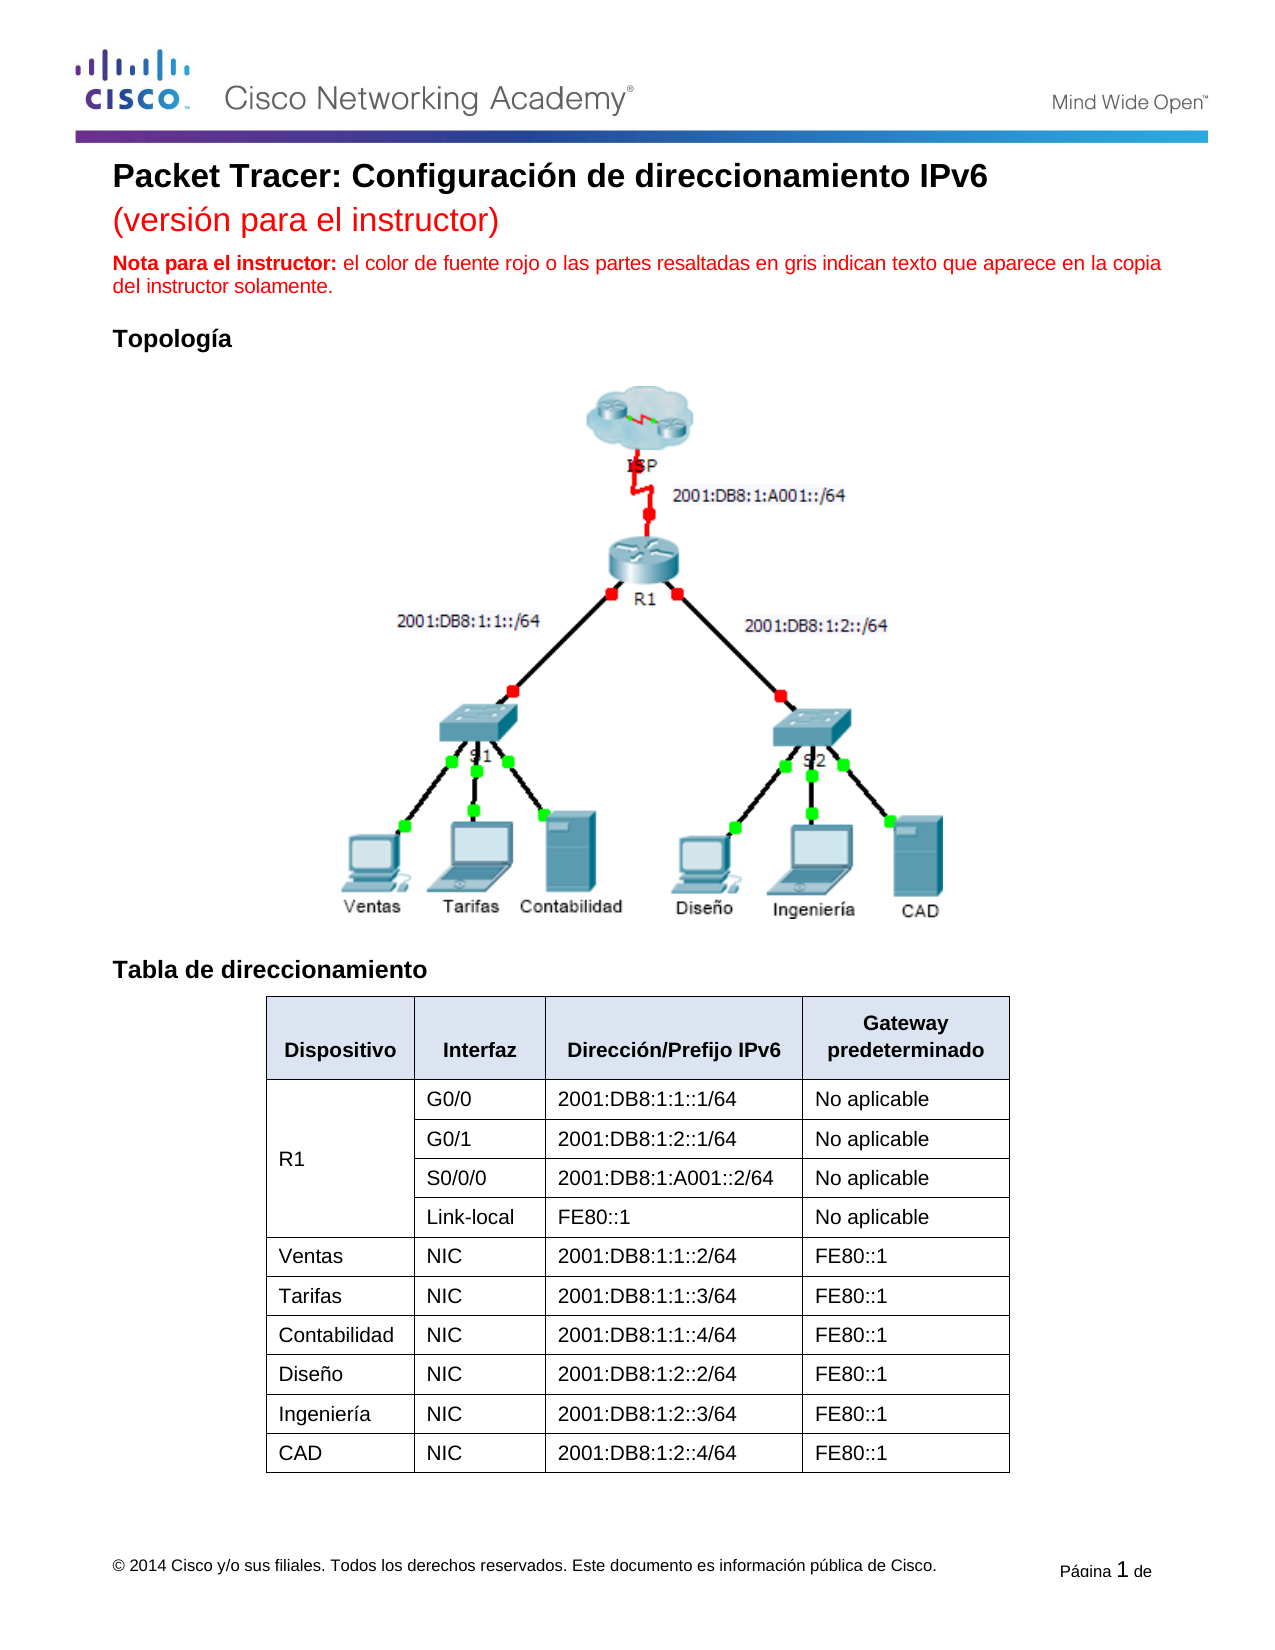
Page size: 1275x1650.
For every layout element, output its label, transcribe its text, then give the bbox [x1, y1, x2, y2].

table_cell No aplicable [803, 1120, 1009, 1158]
table_cell Link-local [415, 1198, 545, 1236]
table_cell FE80::1 [803, 1277, 1009, 1315]
table_cell 2001:DB8:1:2::1/64 [546, 1120, 802, 1158]
text Nota para el instructor: el color de fuente rojo o las partes resaltadas en gris indican texto que aparece en la copia del instructor solamente. [112, 250, 1185, 298]
table_cell No aplicable [803, 1080, 1009, 1118]
table_cell FE80::1 [546, 1198, 802, 1236]
table_cell Tarifas [267, 1277, 414, 1315]
table_cell 2001:DB8:1:A001::2/64 [546, 1159, 802, 1197]
picture [341, 386, 943, 919]
picture [73, 45, 1211, 143]
table_cell G0/1 [415, 1120, 545, 1158]
table_cell NIC [415, 1316, 545, 1354]
table_cell NIC [415, 1238, 545, 1276]
text (versión para el instructor) [112, 200, 1208, 239]
table_cell FE80::1 [803, 1316, 1009, 1354]
table_cell NIC [415, 1355, 545, 1394]
text Packet Tracer: Configuración de direccionamiento IPv6 [112, 156, 1208, 194]
subtitle Topología [112, 323, 1208, 352]
table_cell Ingeniería [267, 1395, 414, 1433]
table_cell 2001:DB8:1:2::2/64 [546, 1355, 802, 1394]
table_header Dispositivo [267, 997, 414, 1079]
table_cell G0/0 [415, 1080, 545, 1118]
text Tabla de direccionamiento [112, 955, 1208, 983]
table_cell NIC [415, 1434, 545, 1472]
table_cell 2001:DB8:1:1::2/64 [546, 1238, 802, 1276]
table_cell CAD [267, 1434, 414, 1472]
table_header Gateway predeterminado [803, 997, 1009, 1079]
table_cell FE80::1 [803, 1355, 1009, 1394]
table_cell 2001:DB8:1:1::1/64 [546, 1080, 802, 1118]
table_cell Ventas [267, 1238, 414, 1276]
table_cell 2001:DB8:1:2::3/64 [546, 1395, 802, 1433]
table_cell 2001:DB8:1:1::4/64 [546, 1316, 802, 1354]
table_cell No aplicable [803, 1198, 1009, 1236]
table_header Dirección/Prefijo IPv6 [546, 997, 802, 1079]
table_cell FE80::1 [803, 1238, 1009, 1276]
table_cell 2001:DB8:1:1::3/64 [546, 1277, 802, 1315]
table_cell NIC [415, 1395, 545, 1433]
table_cell FE80::1 [803, 1395, 1009, 1433]
table_cell FE80::1 [803, 1434, 1009, 1472]
table_header Interfaz [415, 997, 545, 1079]
table_cell R1 [267, 1080, 414, 1236]
table_cell Diseño [267, 1355, 414, 1394]
table_cell NIC [415, 1277, 545, 1315]
table_cell Contabilidad [267, 1316, 414, 1354]
table_cell 2001:DB8:1:2::4/64 [546, 1434, 802, 1472]
table_cell No aplicable [803, 1159, 1009, 1197]
table_cell S0/0/0 [415, 1159, 545, 1197]
